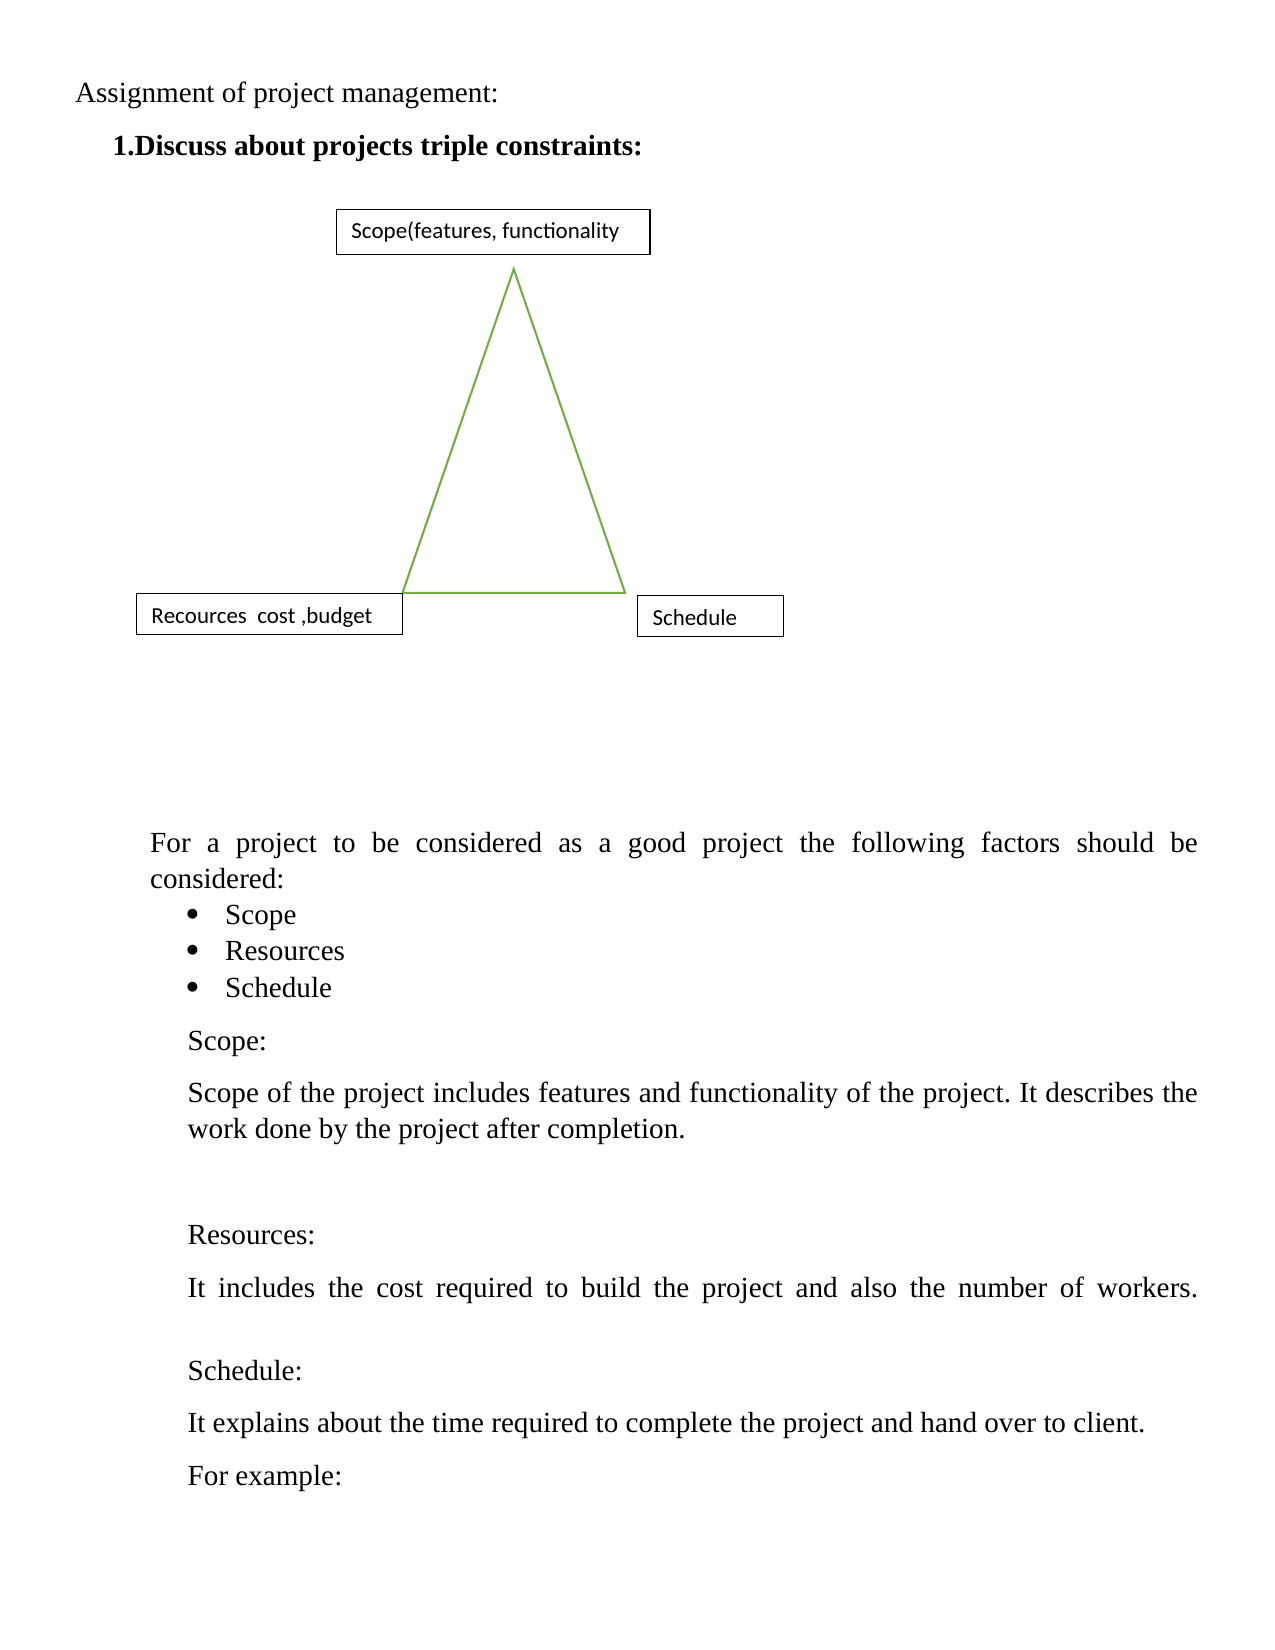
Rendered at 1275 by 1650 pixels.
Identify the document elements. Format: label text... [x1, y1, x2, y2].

text Scope: [187, 1023, 1200, 1056]
text Schedule: [187, 1353, 1200, 1386]
text For example: [187, 1458, 1200, 1492]
text Assignment of project management: [75, 75, 1200, 108]
text Resources: [187, 1217, 1200, 1251]
list Scope [187, 897, 1200, 931]
text 1.Discuss about projects triple constraints: [112, 128, 1200, 161]
text Scope of the project includes features and functionality of the project. It describes the work done by the project after completion. [187, 1075, 1200, 1145]
list Schedule [187, 970, 1200, 1003]
text It explains about the time required to complete the project and hand over to client. [187, 1405, 1200, 1439]
list Resources [187, 933, 1200, 967]
list For a project to be considered as a good project the following factors should be considered: [150, 825, 1200, 894]
text It includes the cost required to build the project and also the number of workers. [187, 1270, 1200, 1334]
